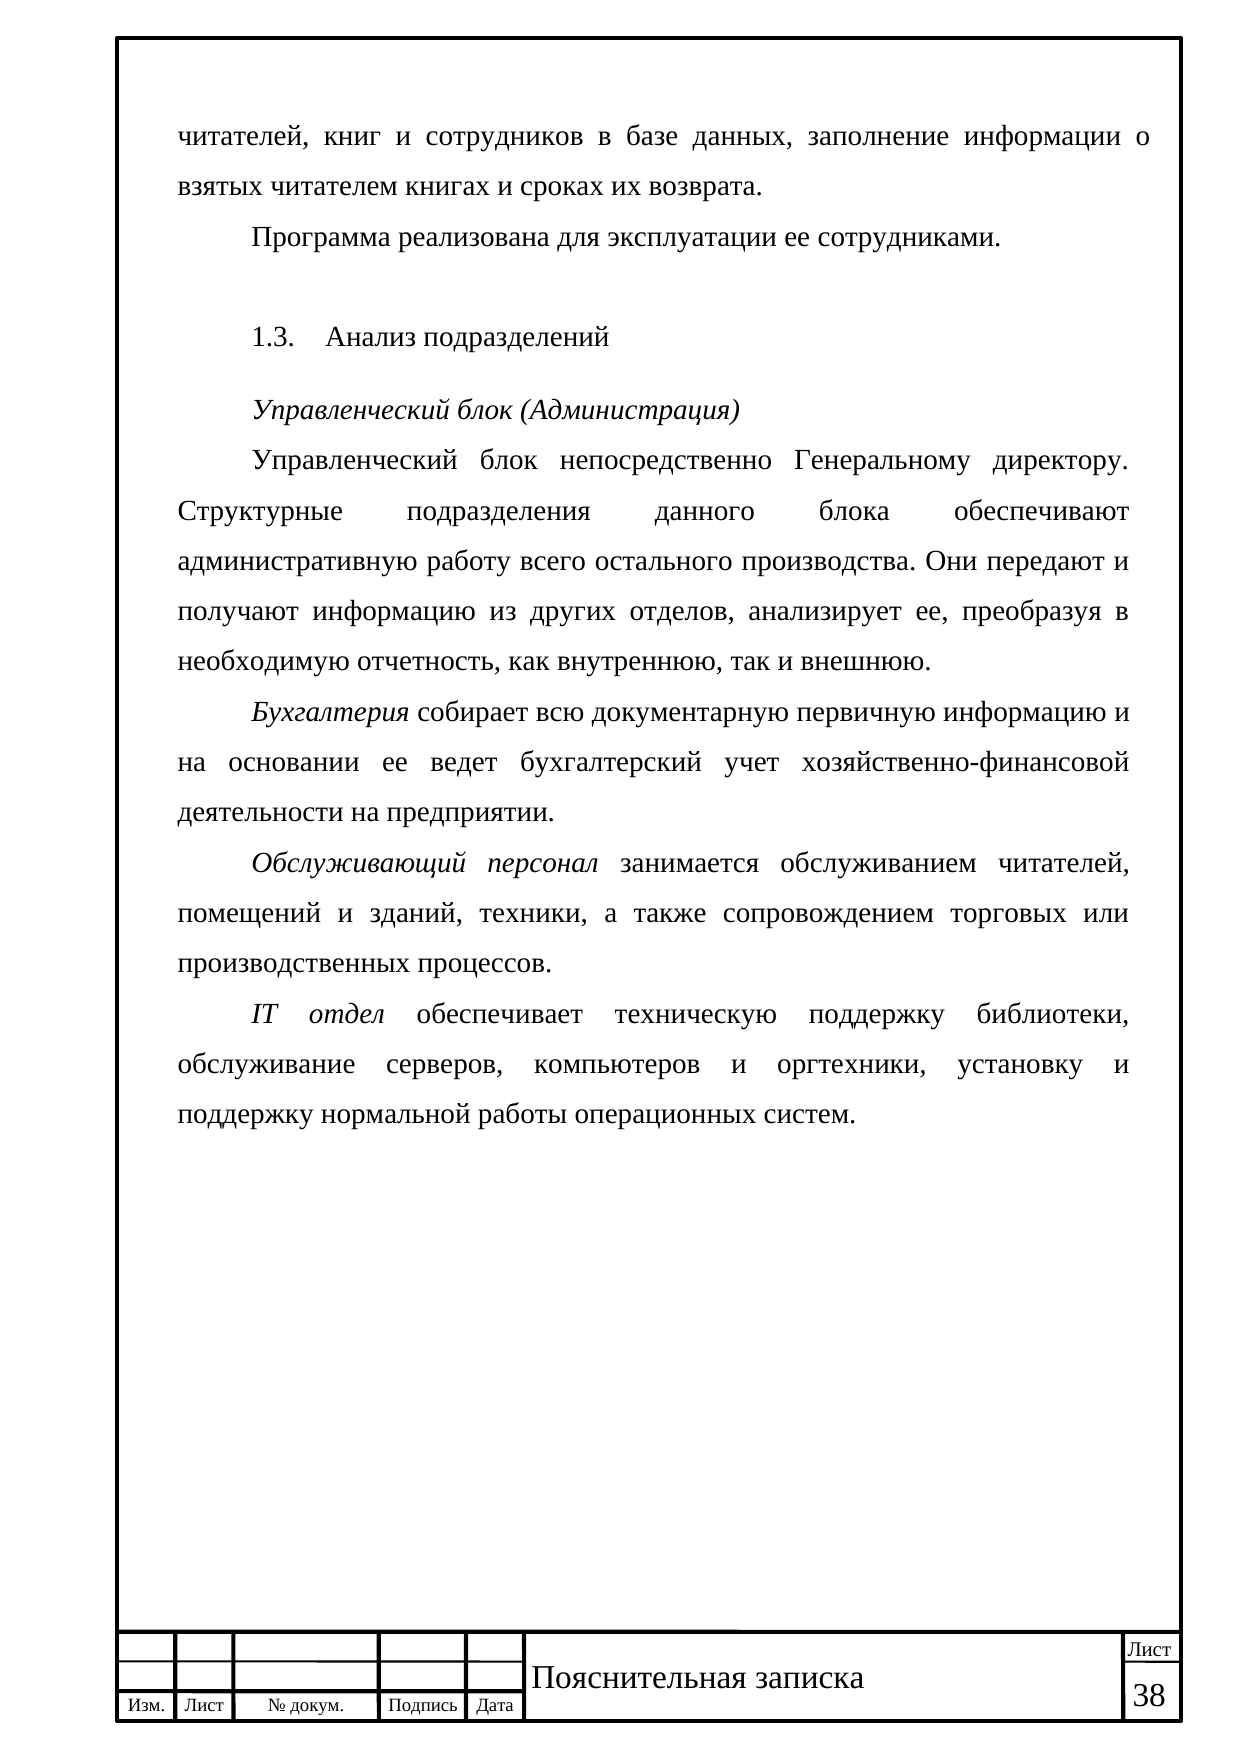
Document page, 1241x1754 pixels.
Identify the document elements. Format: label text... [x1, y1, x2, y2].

list Бухгалтерия собирает всю документарную первичную информацию и на основании ее ведет бухгалтерский учет хозяйственно-финансовой деятельности на предприятии. [177, 694, 1130, 828]
text Программа реализована для эксплуатации ее сотрудниками. [177, 219, 1152, 252]
list Управленческий блок непосредственно Генеральному директору. Структурные подразделения данного блока обеспечивают административную работу всего остального производства. Они передают и получают информацию из других отделов, анализирует ее, преобразуя в необходимую отчетность, как внутреннюю, так и внешнюю. [177, 442, 1129, 677]
list Управленческий блок (Администрация) [177, 392, 1152, 426]
list IT отдел обеспечивает техническую поддержку библиотеки, обслуживание серверов, компьютеров и оргтехники, установку и поддержку нормальной работы операционных систем. [177, 996, 1130, 1130]
list Обслуживающий персонал занимается обслуживанием читателей, помещений и зданий, техники, а также сопровождением торговых или производственных процессов. [177, 845, 1130, 979]
list Анализ подразделений [177, 319, 1152, 353]
